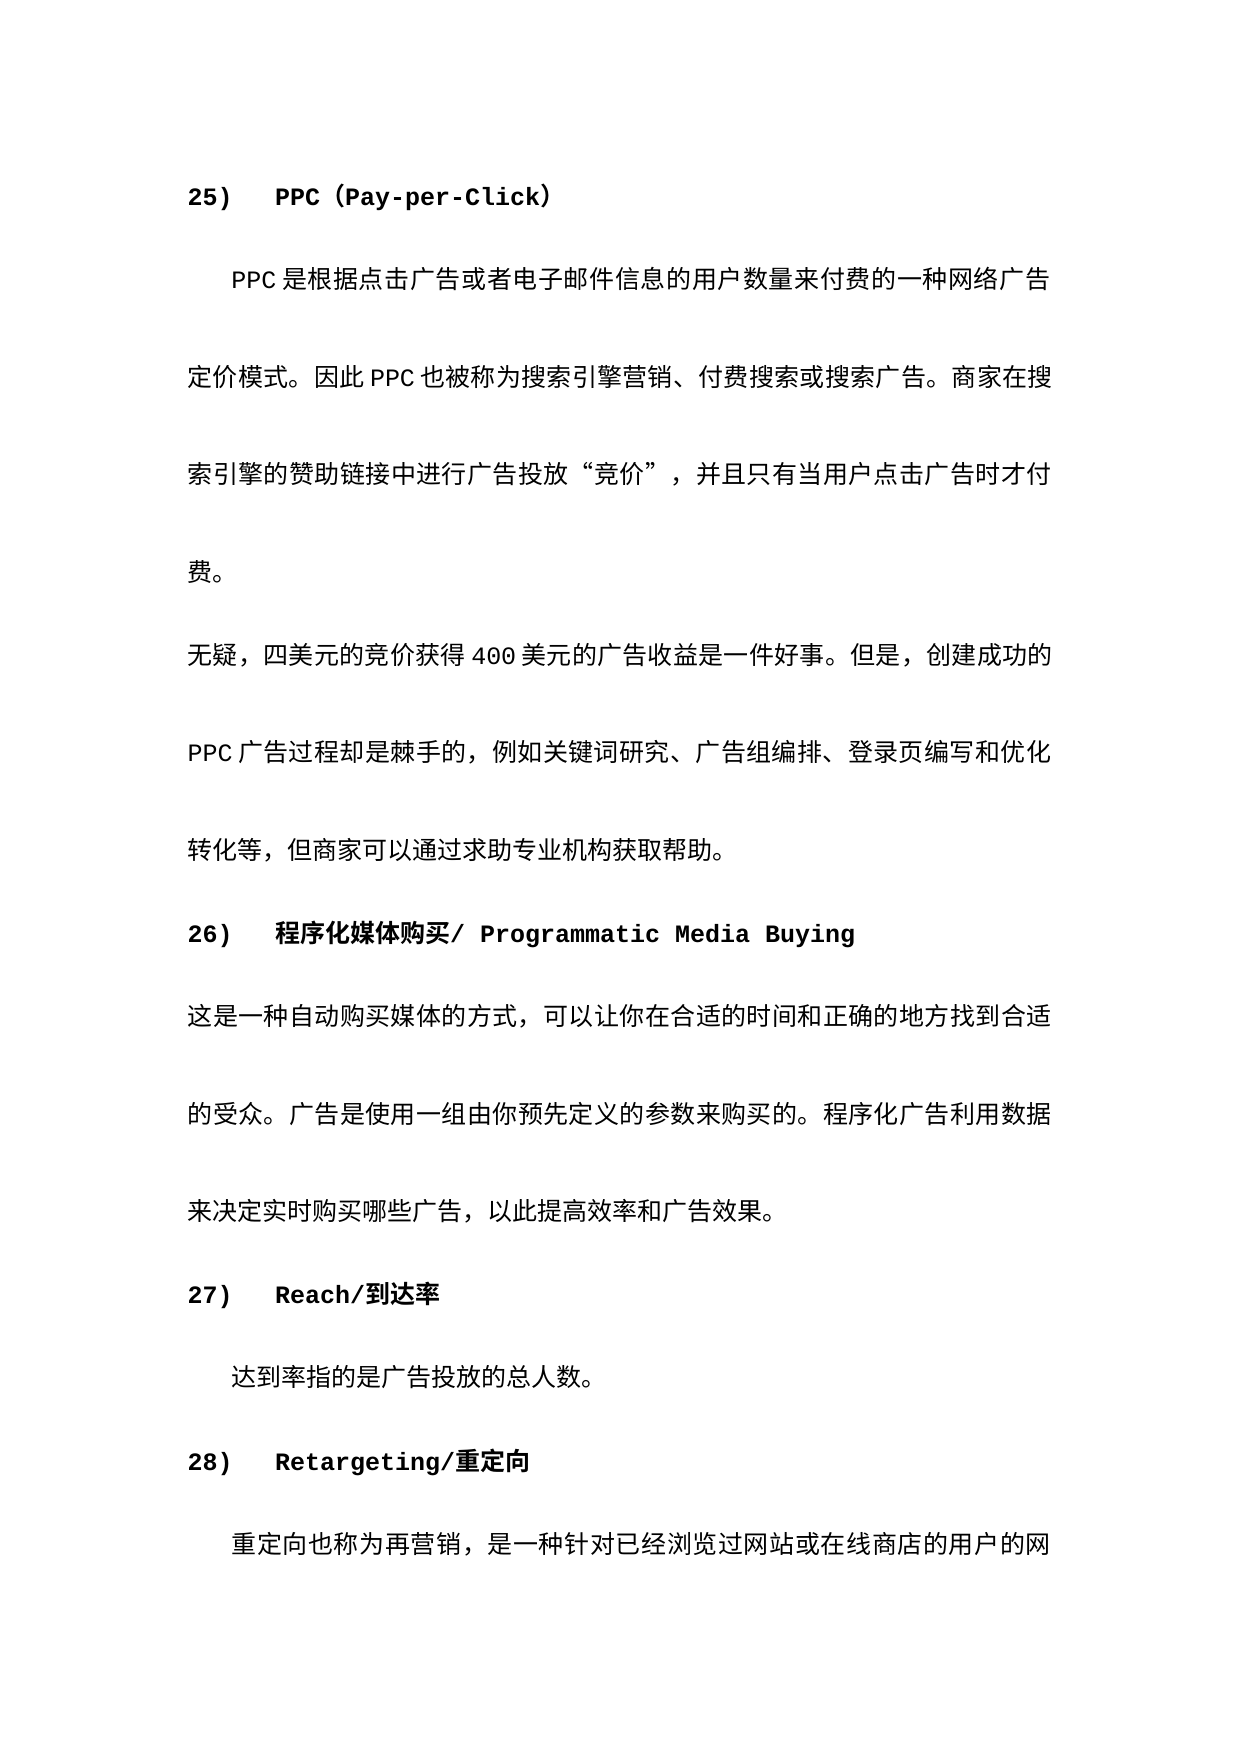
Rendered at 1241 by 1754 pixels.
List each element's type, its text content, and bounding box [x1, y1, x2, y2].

list 程序化媒体购买/ Programmatic Media Buying [187, 982, 1053, 1047]
text 无疑，四美元的竞价获得400美元的广告收益是一件好事。但是，创建成功的PPC广告过程却是棘手的，例如关键词研究、广告组编排、登录页编写和优化转化等，但商家可以通过求助专业机构获取帮助。 [187, 704, 1053, 964]
list PPC（Pay-per-Click） [187, 245, 1053, 310]
text PPC是根据点击广告或者电子邮件信息的用户数量来付费的一种网络广告定价模式。因此PPC也被称为搜索引擎营销、付费搜索或搜索广告。商家在搜索引擎的赞助链接中进行广告投放“竞价”，并且只有当用户点击广告时才付费。 [187, 328, 1053, 686]
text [187, 162, 1053, 227]
list Reach/到达率 [187, 1343, 1053, 1408]
list Retargeting/重定向 [187, 1510, 1053, 1575]
text 达到率指的是广告投放的总人数。 [187, 1427, 1053, 1492]
text 这是一种自动购买媒体的方式，可以让你在合适的时间和正确的地方找到合适的受众。广告是使用一组由你预先定义的参数来购买的。程序化广告利用数据来决定实时购买哪些广告，以此提高效率和广告效果。 [187, 1065, 1053, 1325]
